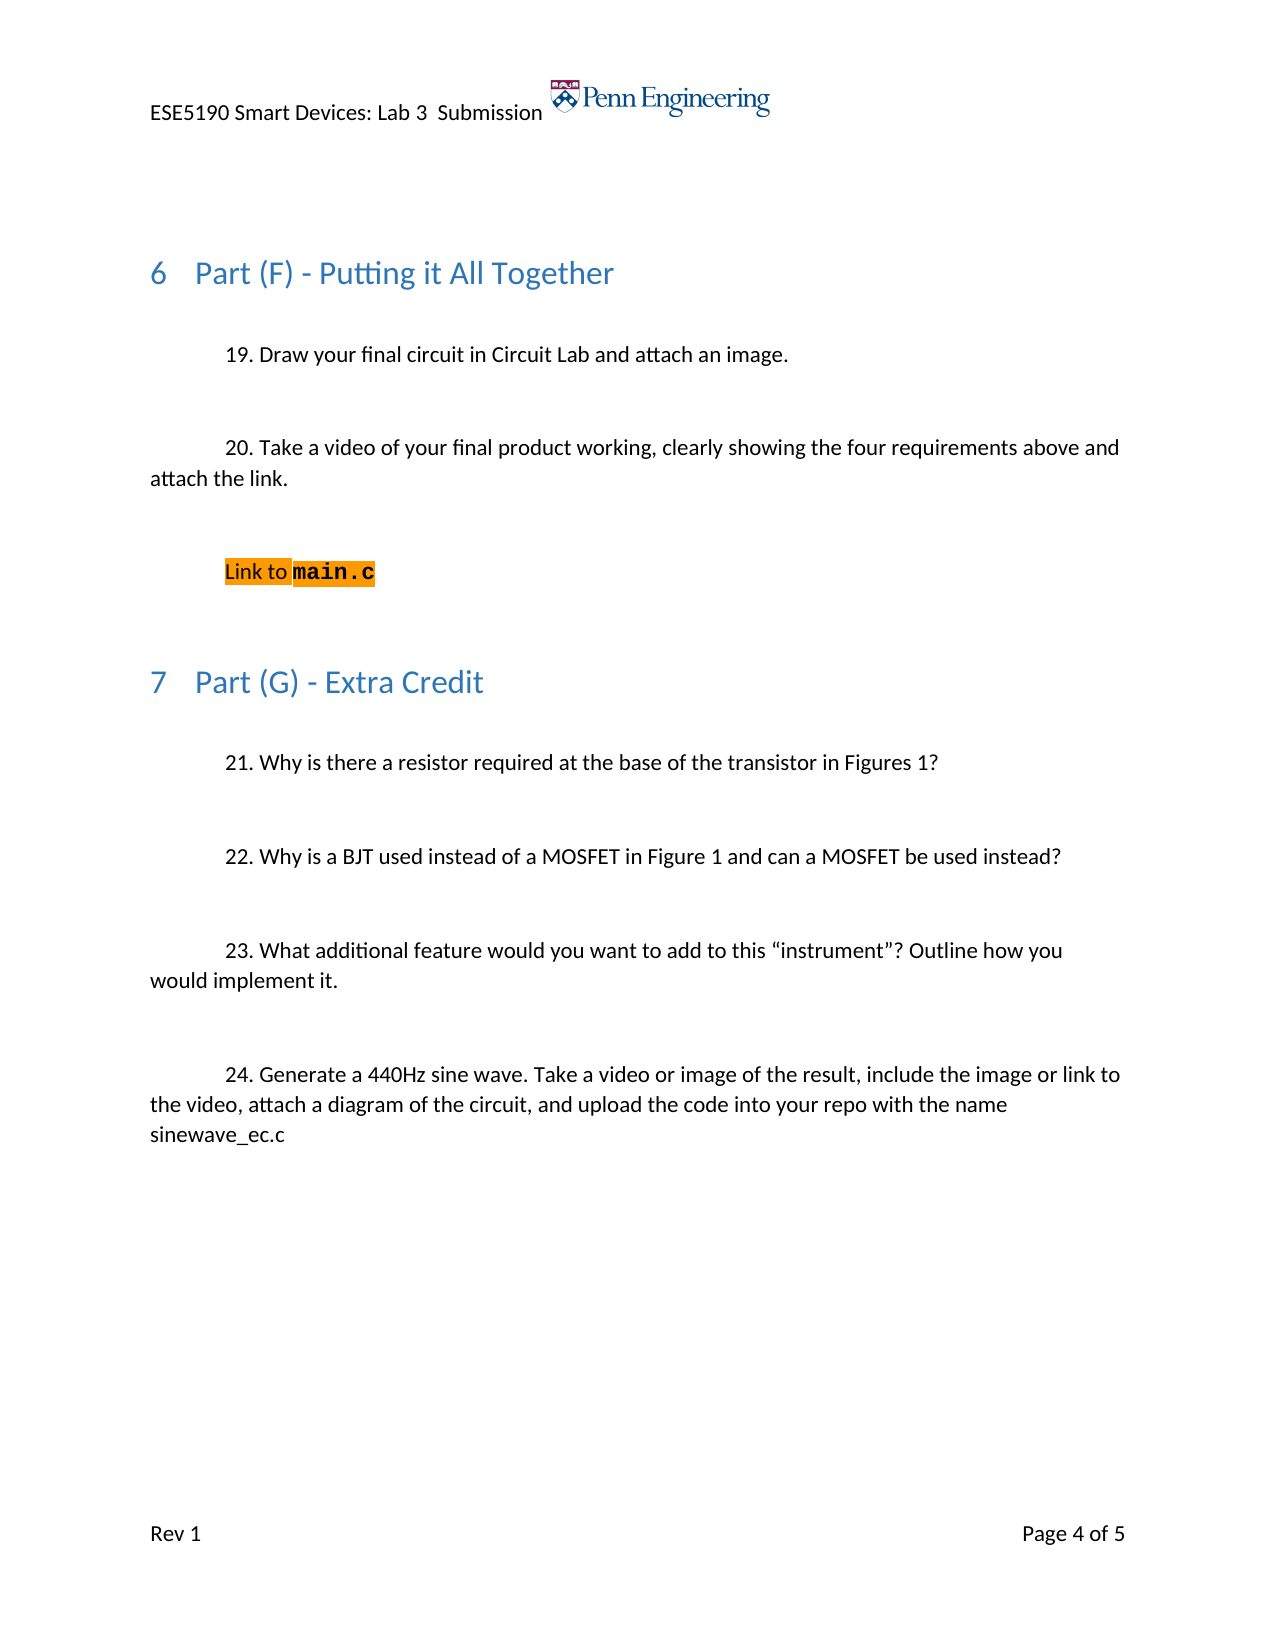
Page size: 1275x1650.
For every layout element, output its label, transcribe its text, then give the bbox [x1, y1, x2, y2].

text 19. Draw your final circuit in Circuit Lab and attach an image. [150, 340, 1125, 368]
text 20. Take a video of your final product working, clearly showing the four requirements above and attach the link. [150, 433, 1125, 492]
picture [543, 75, 777, 120]
subtitle Part (F) - Putting it All Together [150, 252, 1125, 293]
text 24. Generate a 440Hz sine wave. Take a video or image of the result, include the image or link to the video, attach a diagram of the circuit, and upload the code into your repo with the name sinewave_ec.c [150, 1060, 1125, 1148]
text 22. Why is a BJT used instead of a MOSFET in Figure 1 and can a MOSFET be used instead? [150, 842, 1125, 870]
subtitle Part (G) - Extra Credit [150, 661, 1125, 701]
text Link to main.c [150, 557, 1125, 587]
text 23. What additional feature would you want to add to this “instrument”? Outline how you would implement it. [150, 936, 1125, 994]
text 21. Why is there a resistor required at the base of the transistor in Figures 1? [150, 748, 1125, 776]
